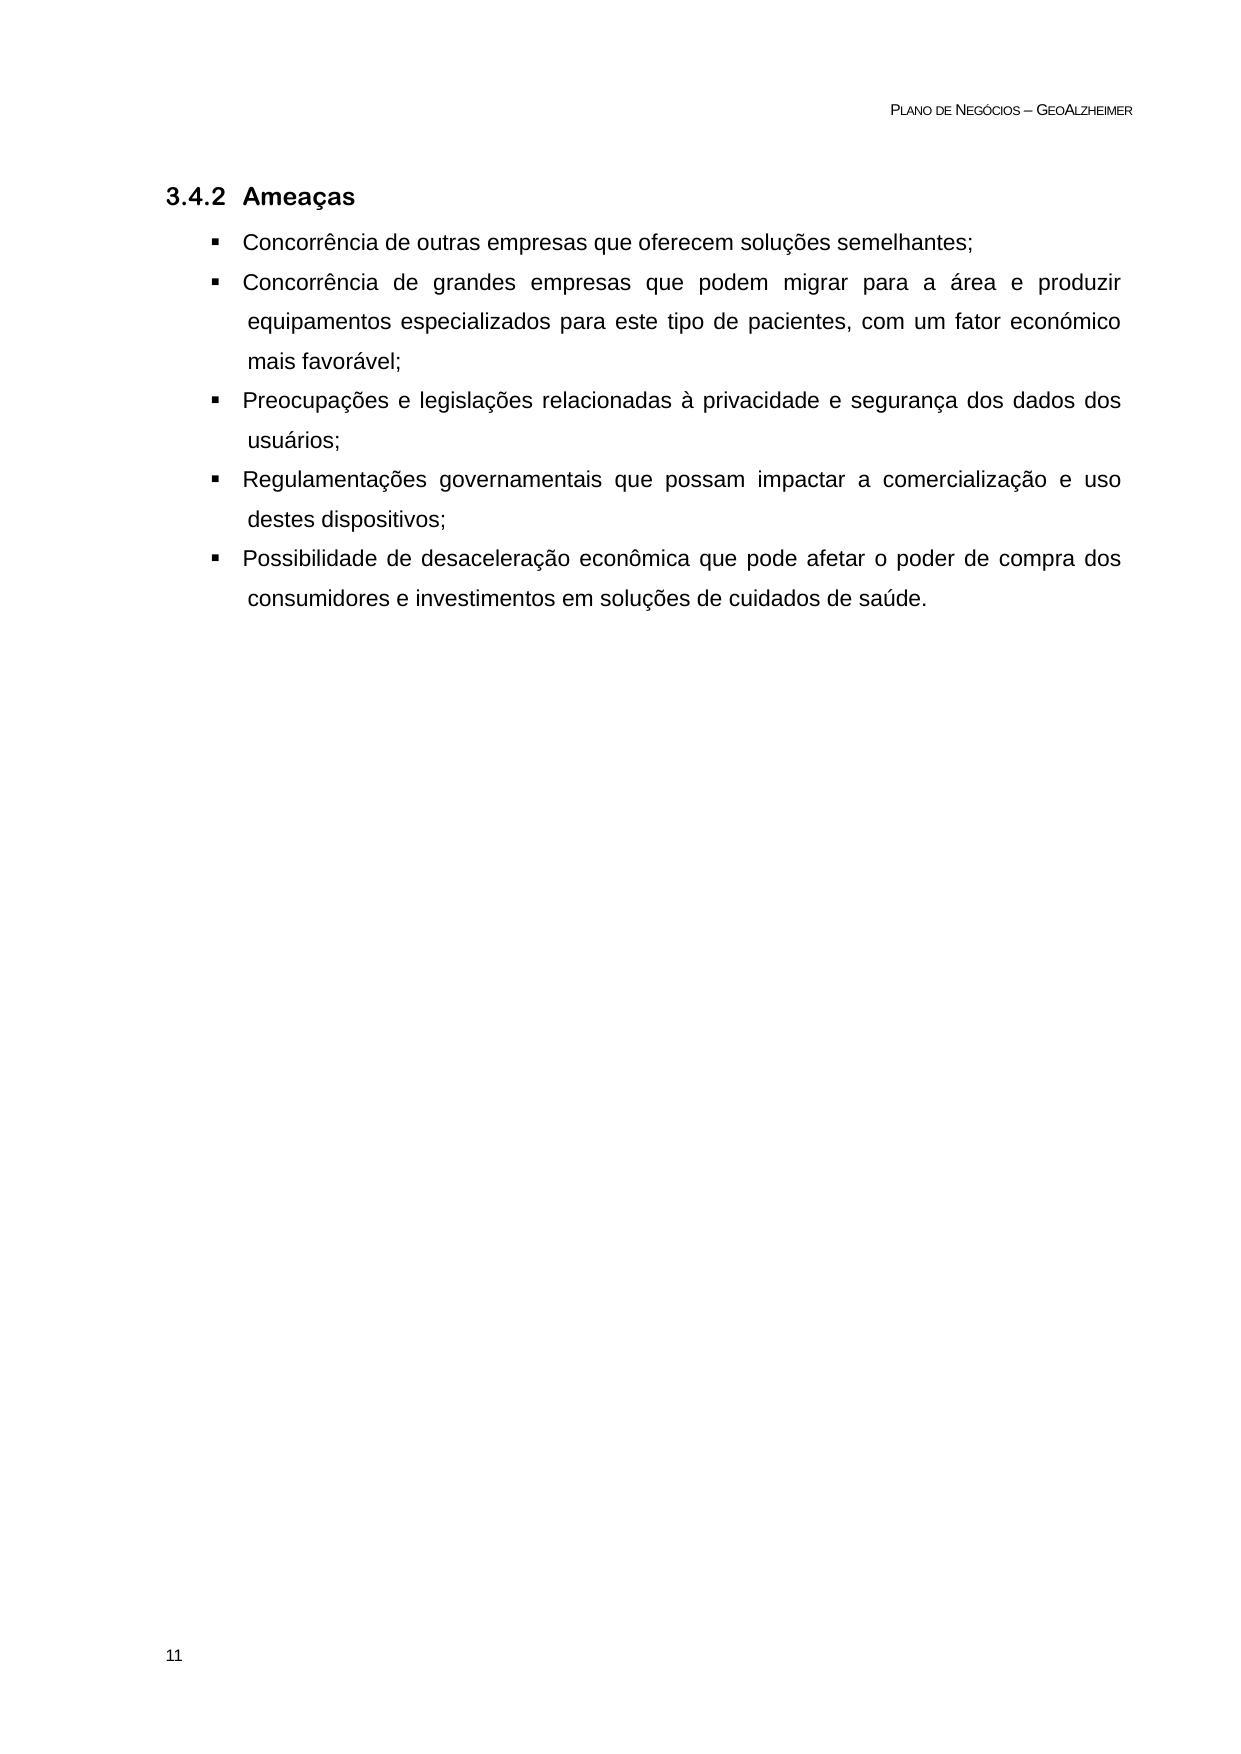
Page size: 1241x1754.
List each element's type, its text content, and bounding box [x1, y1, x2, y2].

list Concorrência de outras empresas que oferecem soluções semelhantes; [210, 229, 1122, 256]
list Concorrência de grandes empresas que podem migrar para a área e produzir equipamentos especializados para este tipo de pacientes, com um fator económico mais favorável; [210, 269, 1122, 374]
list Possibilidade de desaceleração econômica que pode afetar o poder de compra dos consumidores e investimentos em soluções de cuidados de saúde. [210, 545, 1122, 611]
list Preocupações e legislações relacionadas à privacidade e segurança dos dados dos usuários; [210, 387, 1122, 453]
list Regulamentações governamentais que possam impactar a comercialização e uso destes dispositivos; [210, 466, 1122, 532]
subtitle Ameaças [165, 177, 1122, 211]
